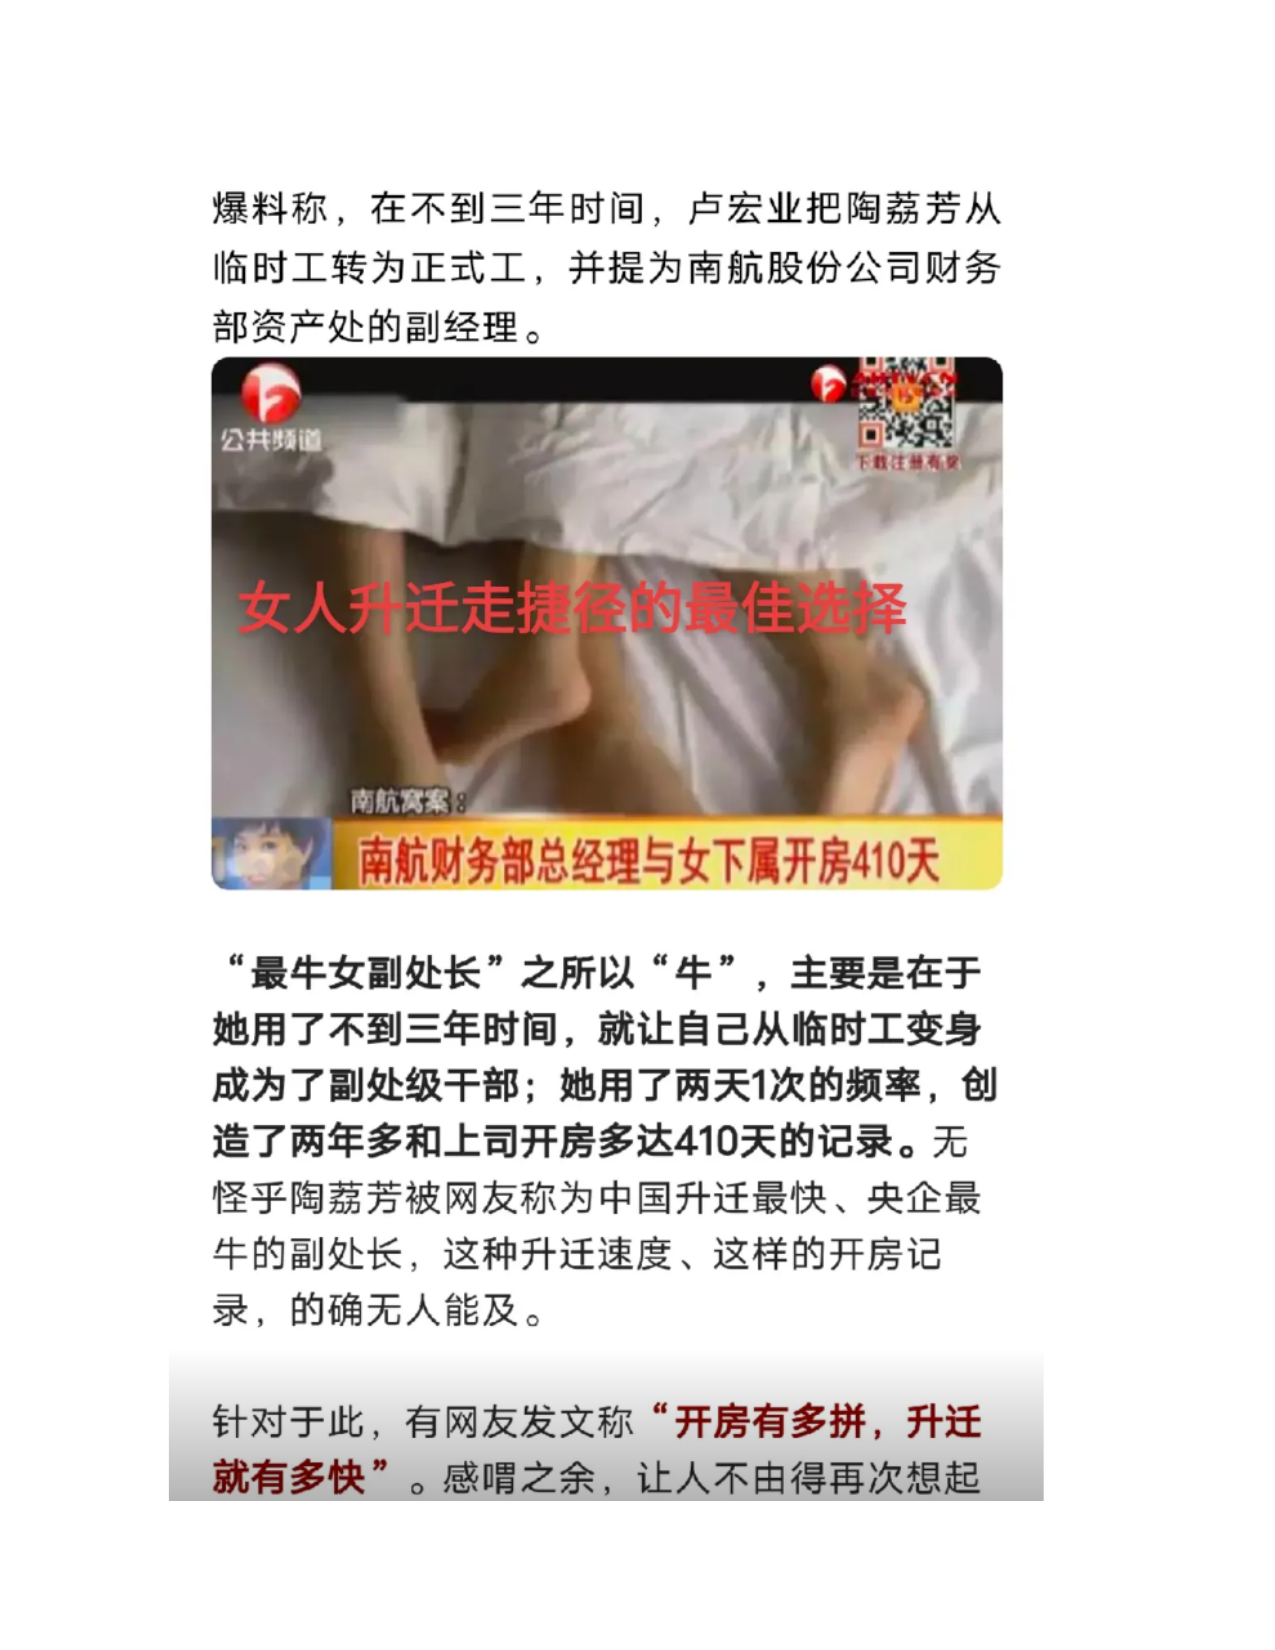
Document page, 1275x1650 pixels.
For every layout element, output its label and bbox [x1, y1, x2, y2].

picture [168, 150, 1044, 1501]
